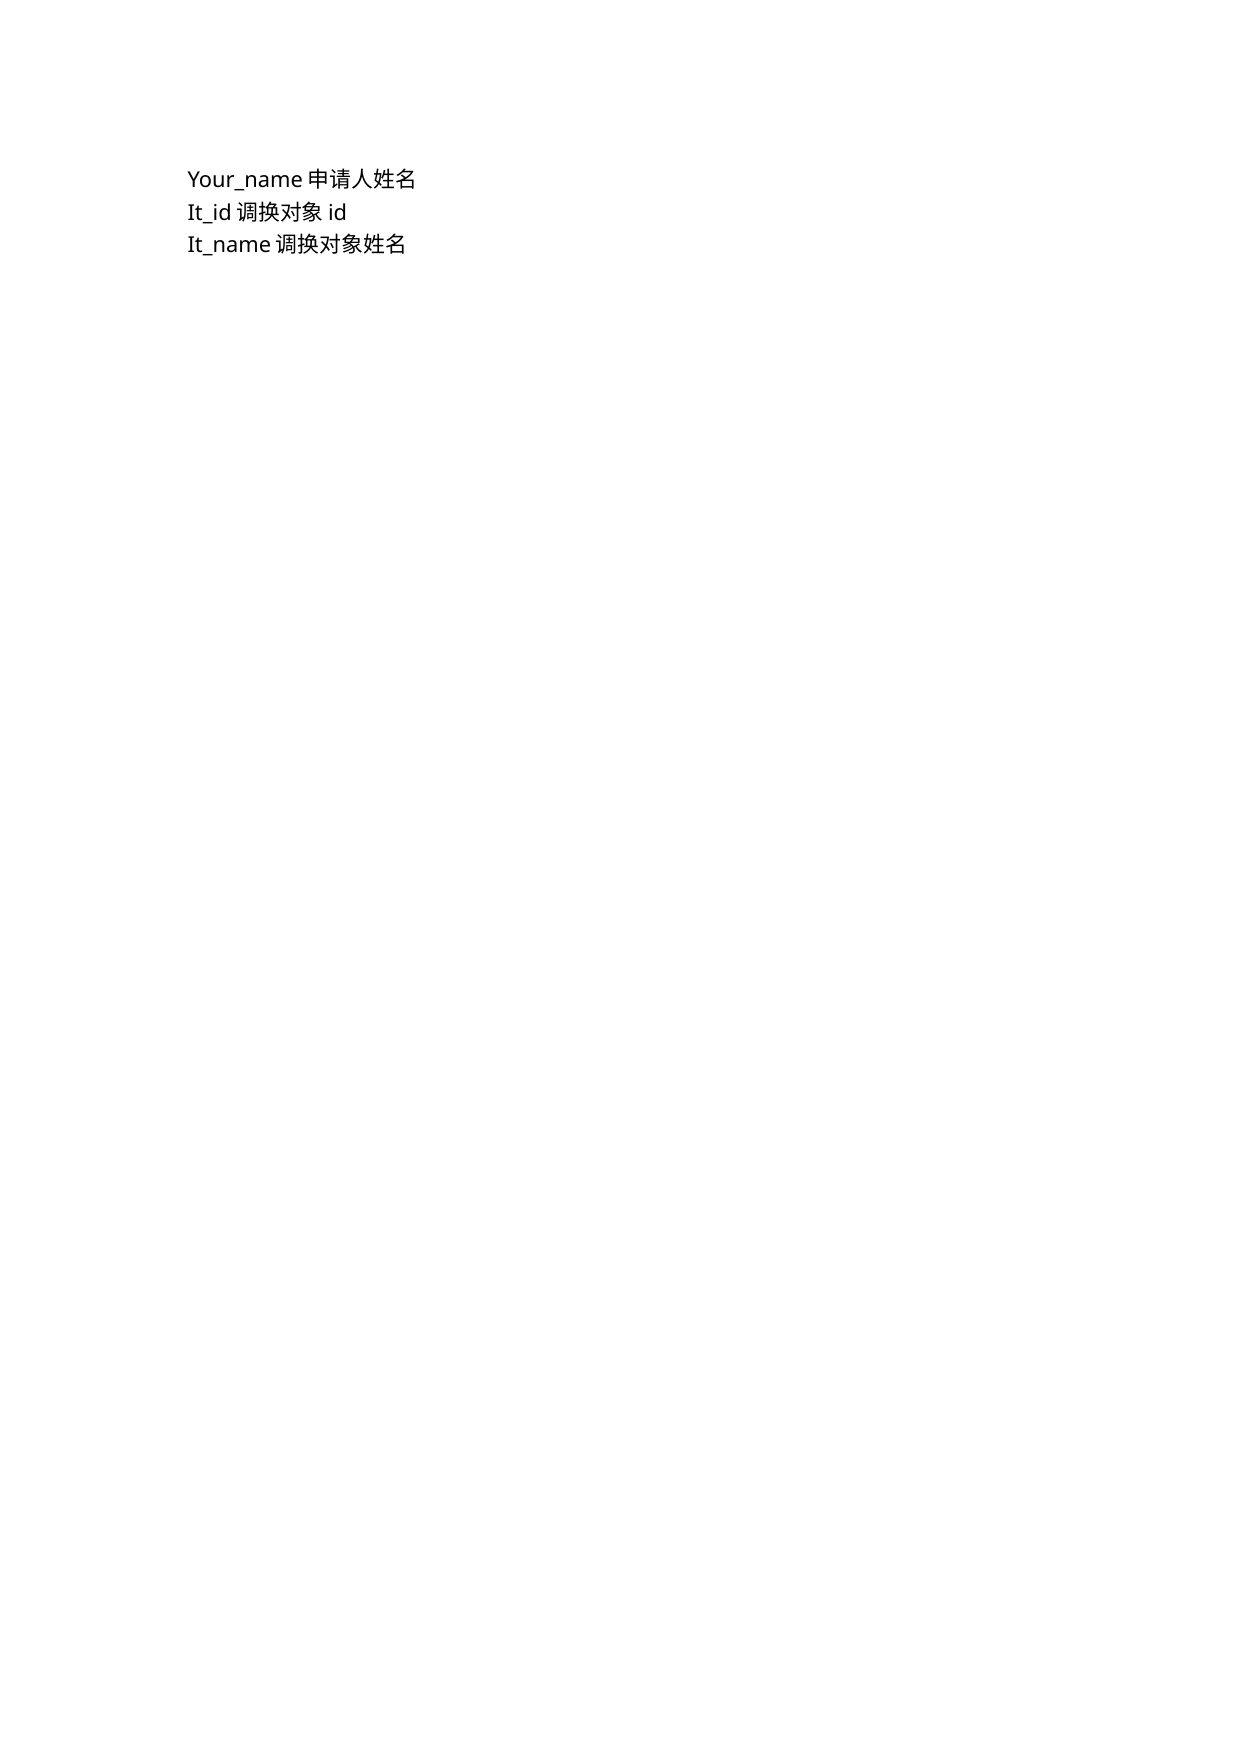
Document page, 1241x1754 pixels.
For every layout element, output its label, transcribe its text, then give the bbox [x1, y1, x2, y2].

text It_id调换对象id [187, 194, 1053, 227]
text Your_name申请人姓名 [187, 162, 1053, 194]
text It_name调换对象姓名 [187, 227, 1053, 259]
